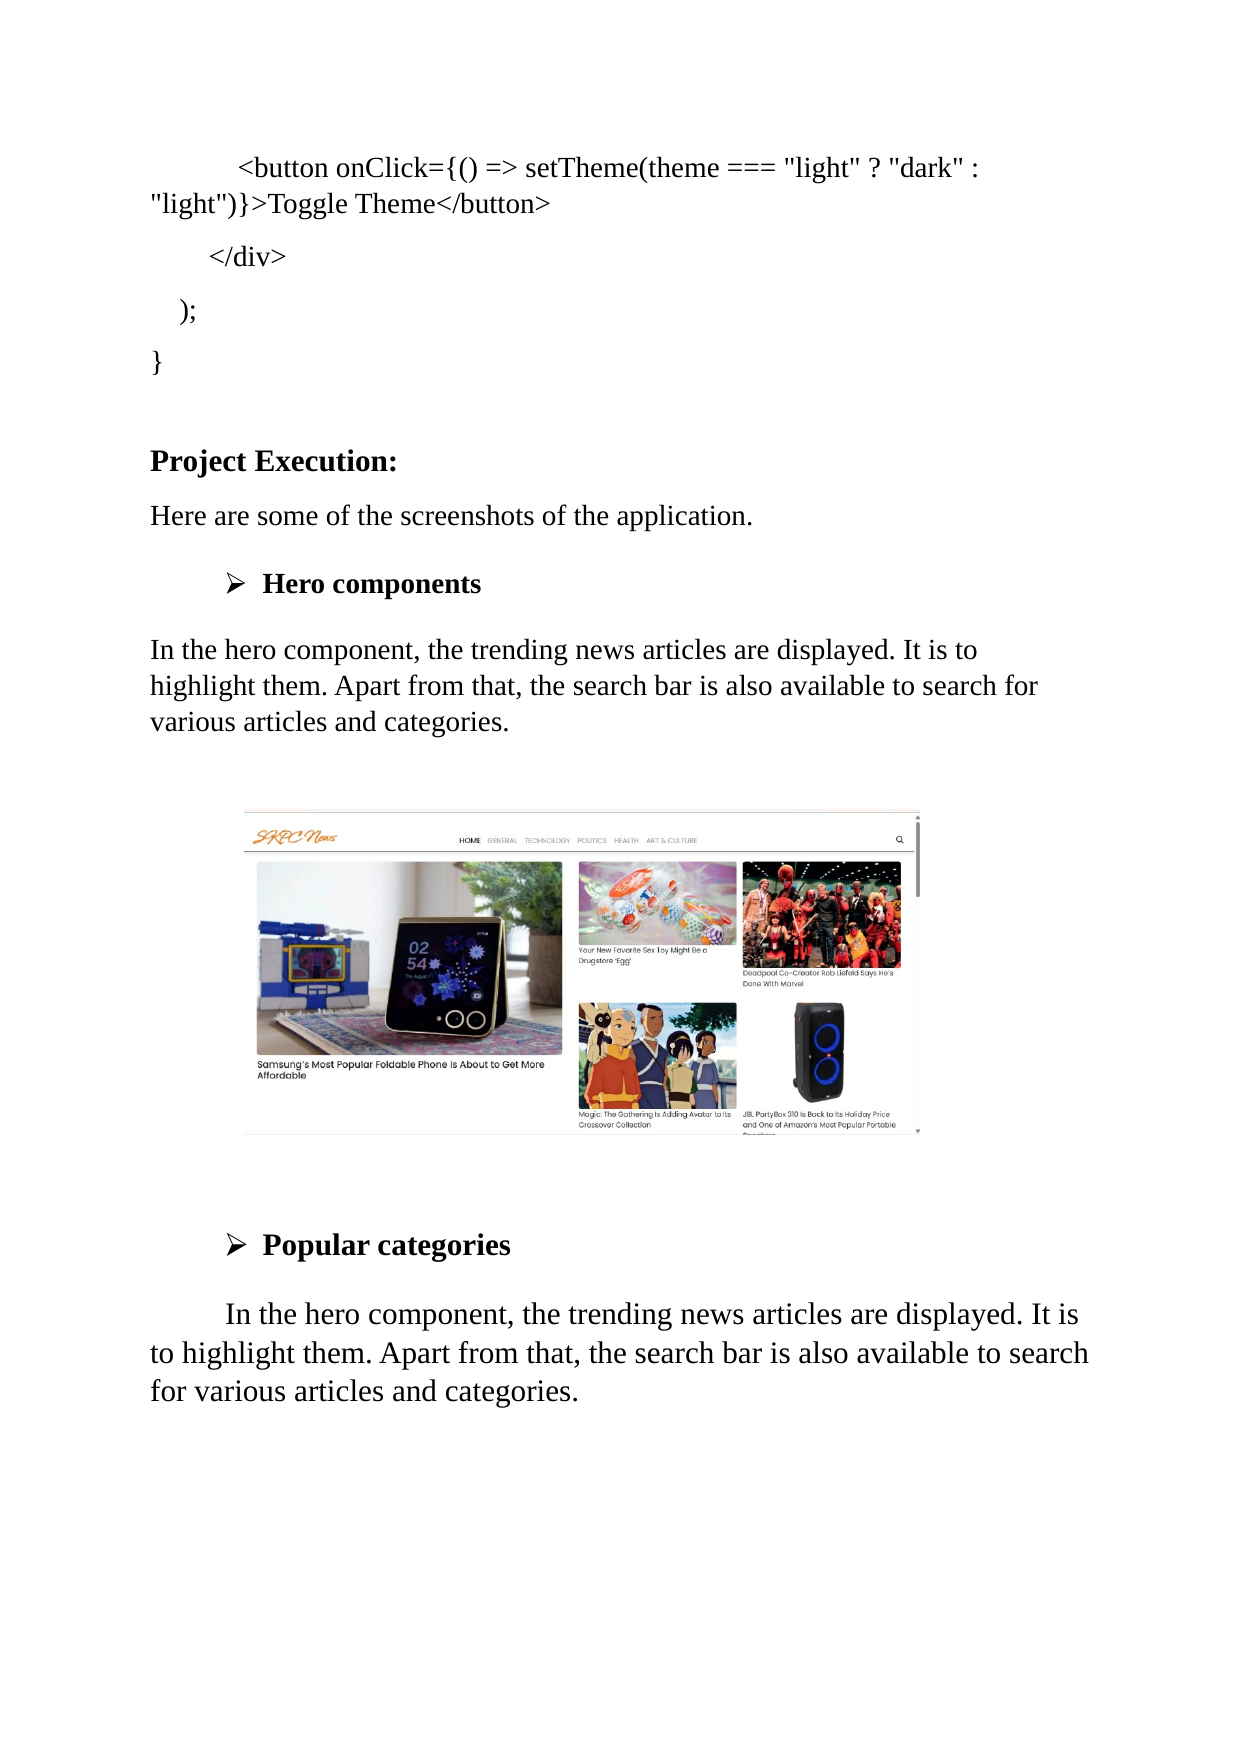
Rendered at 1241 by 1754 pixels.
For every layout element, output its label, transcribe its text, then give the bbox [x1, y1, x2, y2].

picture [243, 809, 921, 1135]
text } [150, 344, 1090, 378]
text ); [150, 292, 1090, 325]
text In the hero component, the trending news articles are displayed. It is to highlight them. Apart from that, the search bar is also available to search for various articles and categories. [150, 1295, 1090, 1408]
text In the hero component, the trending news articles are displayed. It is to highlight them. Apart from that, the search bar is also available to search for various articles and categories. [150, 632, 1090, 738]
text Project Execution: [150, 442, 1090, 478]
text <button onClick={() => setTheme(theme === "light" ? "dark" : "light")}>Toggle Theme</button> [150, 150, 1090, 220]
text </div> [150, 239, 1090, 272]
list Hero components [225, 551, 1090, 611]
text Here are some of the screenshots of the application. [150, 498, 1090, 531]
list Popular categories [225, 1209, 1090, 1273]
